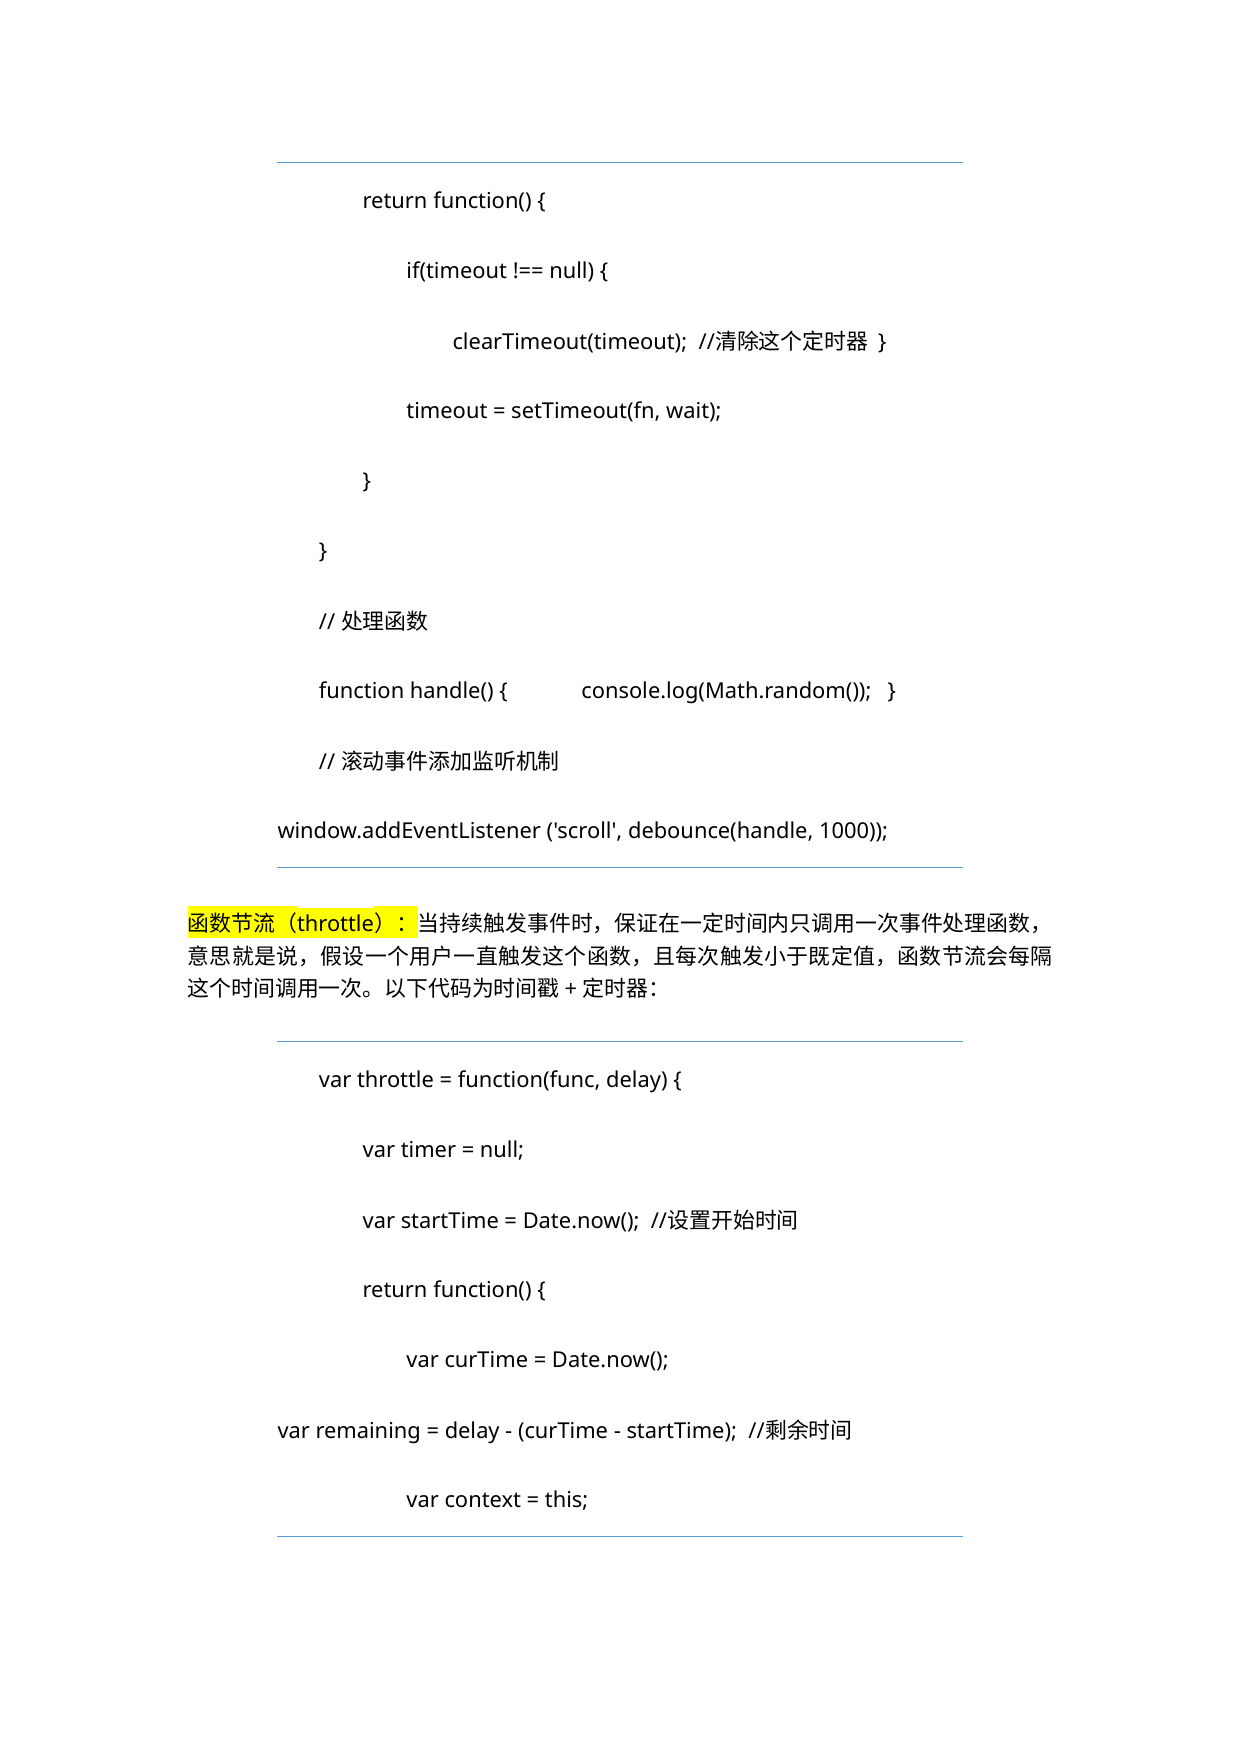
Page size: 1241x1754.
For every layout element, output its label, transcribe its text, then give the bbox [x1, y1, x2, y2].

text timeout = setTimeout(fn, wait); [277, 372, 963, 426]
text 函数节流（throttle）：当持续触发事件时，保证在一定时间内只调用一次事件处理函数，意思就是说，假设一个用户一直触发这个函数，且每次触发小于既定值，函数节流会每隔这个时间调用一次。以下代码为时间戳 + 定时器： [187, 906, 1053, 1003]
text var throttle = function(func, delay) { [277, 1042, 963, 1095]
text var remaining = delay - (curTime - startTime); //剩余时间 [277, 1391, 963, 1445]
text return function() { [277, 1251, 963, 1305]
text var timer = null; [277, 1111, 963, 1165]
text // 处理函数 [277, 582, 963, 636]
text // 滚动事件添加监听机制 [277, 722, 963, 776]
text function handle() { console.log(Math.random()); } [277, 652, 963, 706]
text } [277, 442, 963, 496]
text window.addEventListener ('scroll', debounce(handle, 1000)); [277, 792, 963, 867]
text clearTimeout(timeout); //清除这个定时器 } [277, 302, 963, 356]
text var startTime = Date.now(); //设置开始时间 [277, 1181, 963, 1235]
text var curTime = Date.now(); [277, 1321, 963, 1375]
text var context = this; [277, 1461, 963, 1536]
text if(timeout !== null) { [277, 232, 963, 286]
text } [277, 512, 963, 566]
text return function() { [277, 163, 963, 216]
